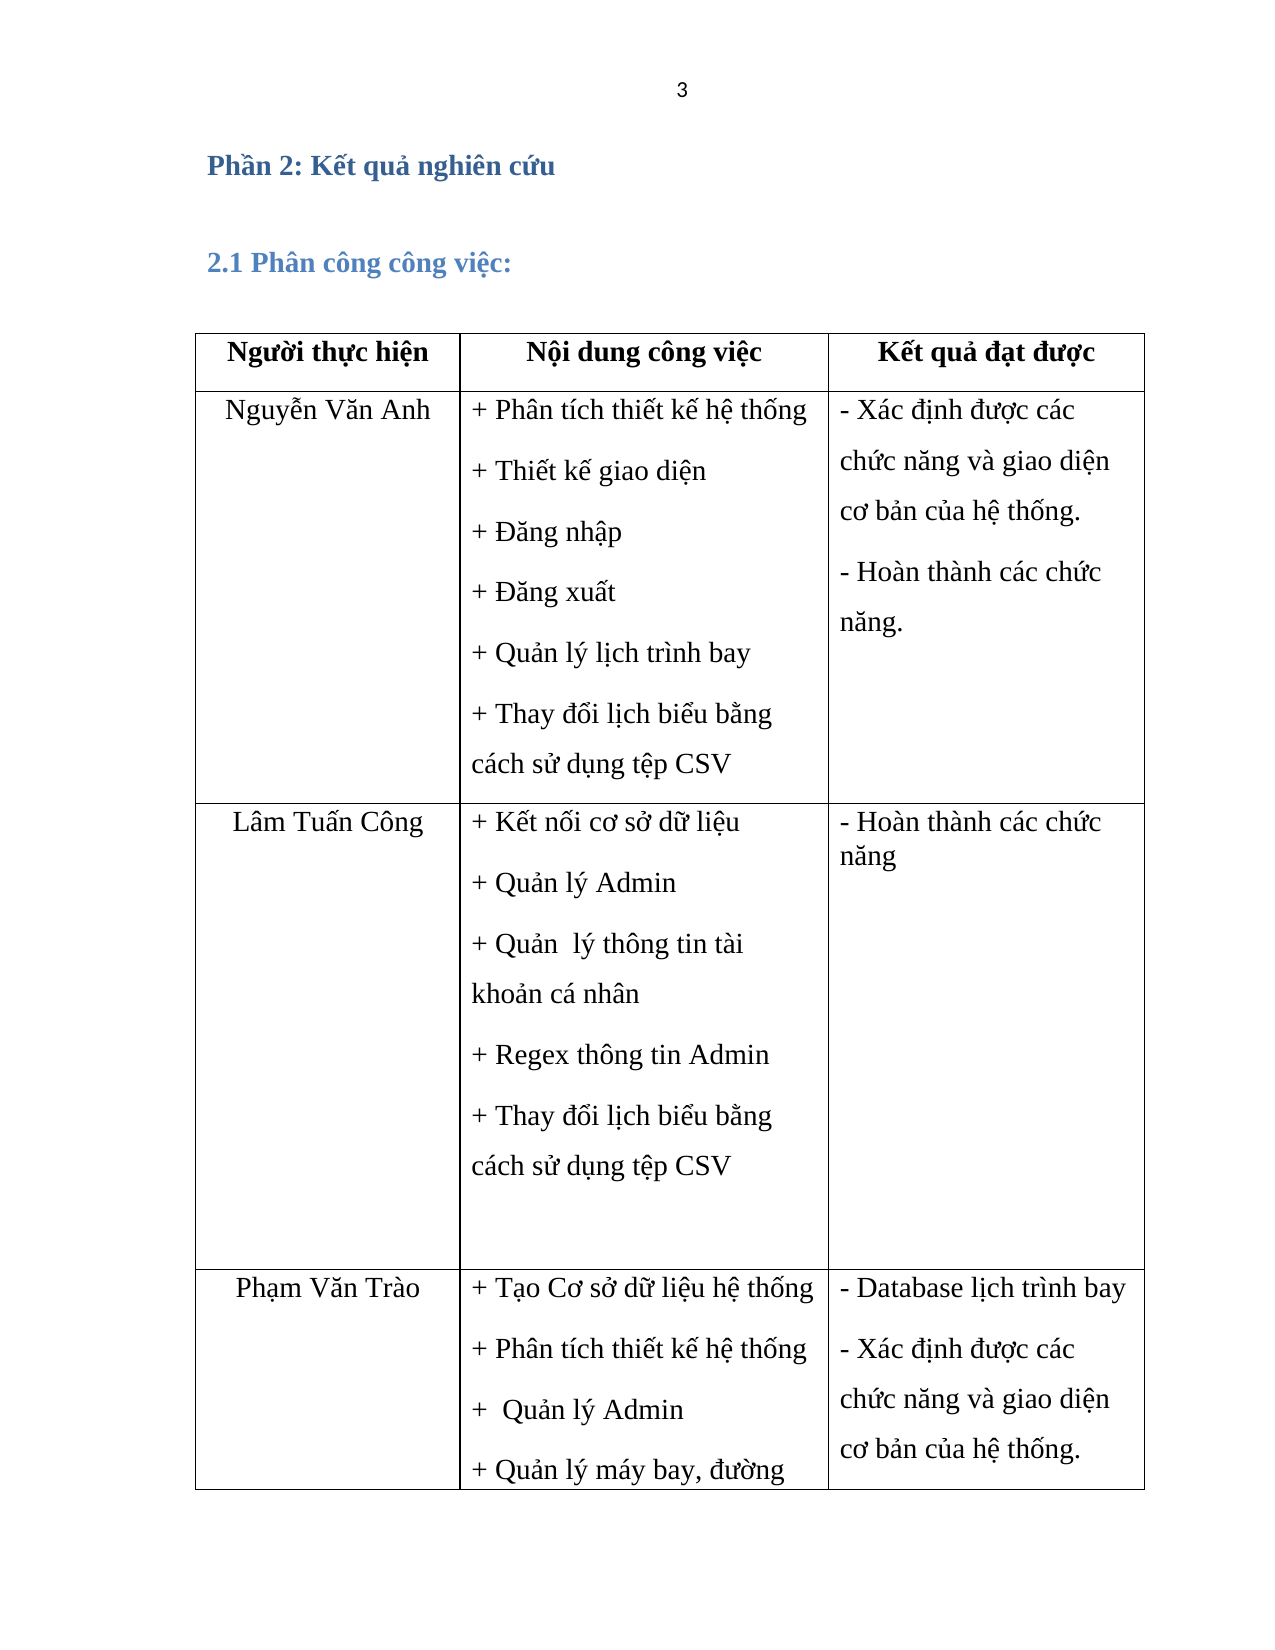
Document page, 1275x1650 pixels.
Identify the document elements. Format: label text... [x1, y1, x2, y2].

table_cell + Kết nối cơ sở dữ liệu + Quản lý Admin + Quản lý thông tin tài khoản cá nhân + Regex thông tin Admin + Thay đổi lịch biểu bằng cách sử dụng tệp CSV [461, 804, 828, 1269]
table_header Kết quả đạt được [829, 334, 1144, 391]
table_cell Lâm Tuấn Công [196, 804, 459, 1269]
table_cell Nguyễn Văn Anh [196, 392, 459, 803]
subtitle 2.1 Phân công công việc: [207, 246, 1157, 279]
table_header Người thực hiện [196, 334, 459, 391]
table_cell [829, 1270, 1144, 1489]
table_cell - Xác định được các chức năng và giao diện cơ bản của hệ thống. - Hoàn thành các chức năng. [829, 392, 1144, 803]
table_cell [461, 1270, 828, 1489]
table_cell + Phân tích thiết kế hệ thống + Thiết kế giao diện + Đăng nhập + Đăng xuất + Quản lý lịch trình bay + Thay đổi lịch biểu bằng cách sử dụng tệp CSV [461, 392, 828, 803]
subtitle Phần 2: Kết quả nghiên cứu [207, 148, 1157, 181]
table_cell Phạm Văn Trào [196, 1270, 459, 1489]
table_cell - Hoàn thành các chức năng [829, 804, 1144, 1269]
table_header Nội dung công việc [461, 334, 828, 391]
